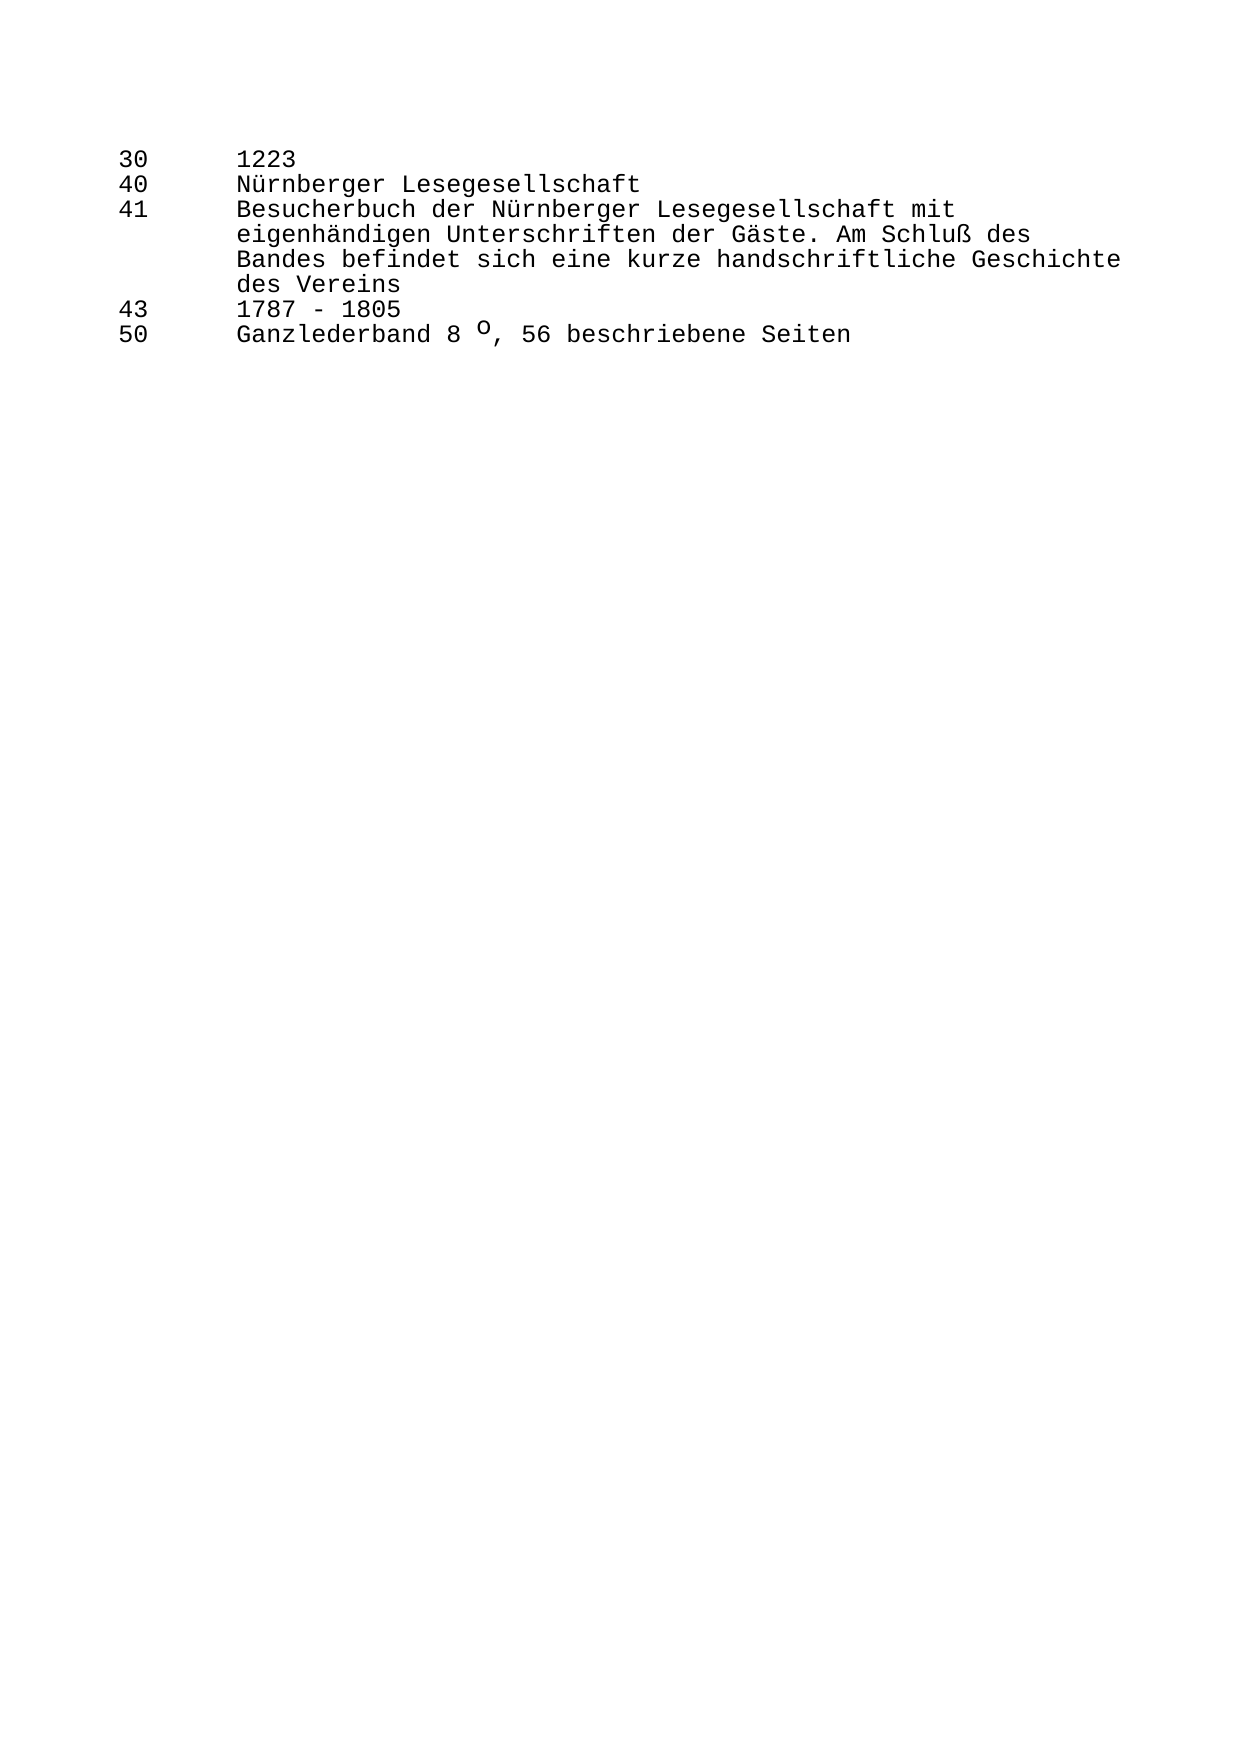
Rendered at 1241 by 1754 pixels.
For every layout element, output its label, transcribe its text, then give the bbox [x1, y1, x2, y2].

text 41 Besucherbuch der o[Nürnberg]oer Lesegesellschaft mit eigenhändigen Unterschriften der Gäste. Am Schluß des Bandes befindet sich eine kurze handschriftliche Geschichte des Vereins [118, 198, 1122, 298]
text 43 1787 - 1805 [118, 298, 1122, 323]
text 30 1223 [118, 148, 1122, 173]
text 50 Ganzlederband 8 o, 56 beschriebene Seiten [118, 323, 1122, 348]
text 40 k[Nürnberger Lesegesellschaft]k [118, 173, 1122, 198]
